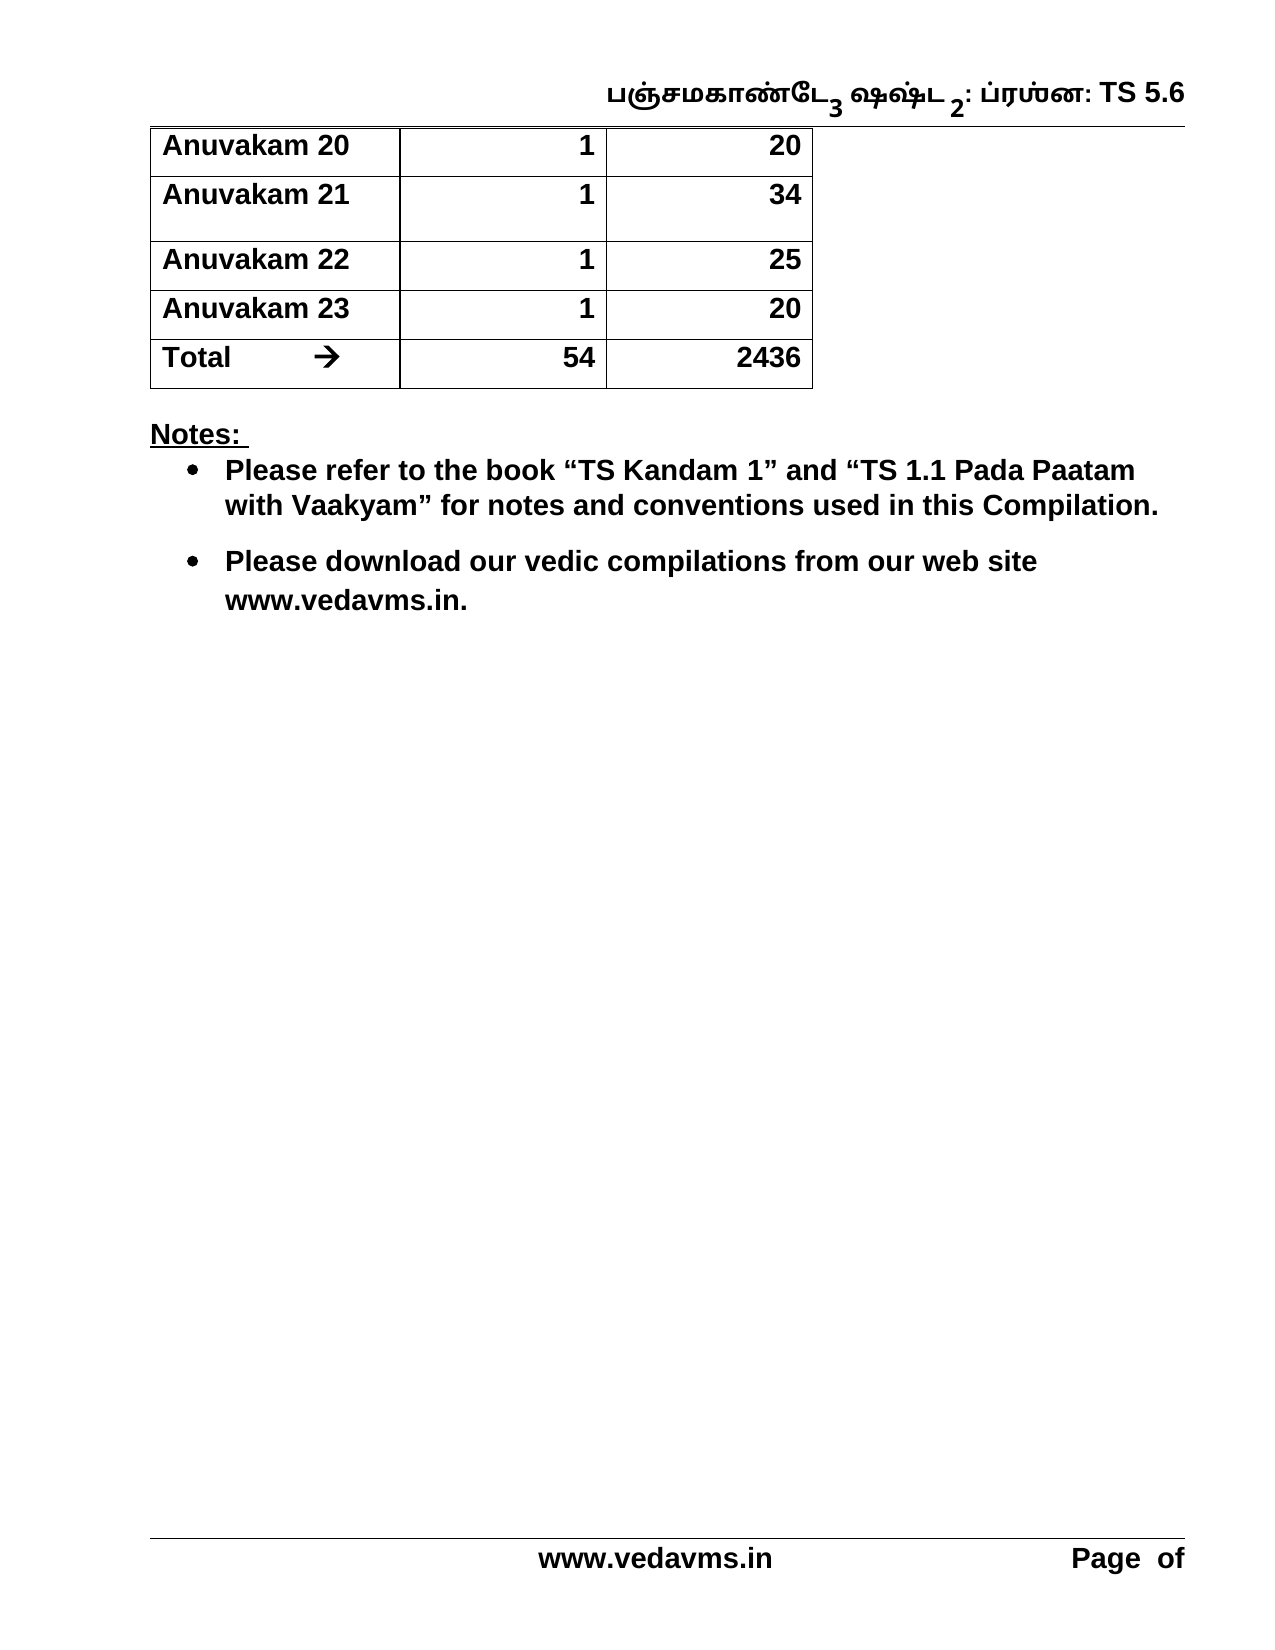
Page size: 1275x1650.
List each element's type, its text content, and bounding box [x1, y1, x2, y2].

list Please download our vedic compilations from our web site www.vedavms.in. [187, 544, 1185, 616]
table_cell Anuvakam 20 [151, 129, 399, 176]
table_cell 20 [607, 129, 812, 176]
table_cell Anuvakam 21 [151, 177, 399, 241]
table_cell 20 [607, 291, 812, 338]
text Notes: [150, 417, 1184, 451]
table_cell 34 [607, 177, 812, 241]
table_cell 54 [401, 340, 606, 388]
table_cell 1 [401, 242, 606, 290]
table_cell Total [151, 340, 399, 388]
table_cell 25 [607, 242, 812, 290]
table_cell 1 [401, 129, 606, 176]
list Please refer to the book “TS Kandam 1” and “TS 1.1 Pada Paatam with Vaakyam” for notes and conventions used in this Compilation. [187, 453, 1184, 522]
table_cell 1 [401, 291, 606, 338]
table_cell Anuvakam 22 [151, 242, 399, 290]
table_cell 1 [401, 177, 606, 241]
table_cell 2436 [607, 340, 812, 388]
table_cell Anuvakam 23 [151, 291, 399, 338]
